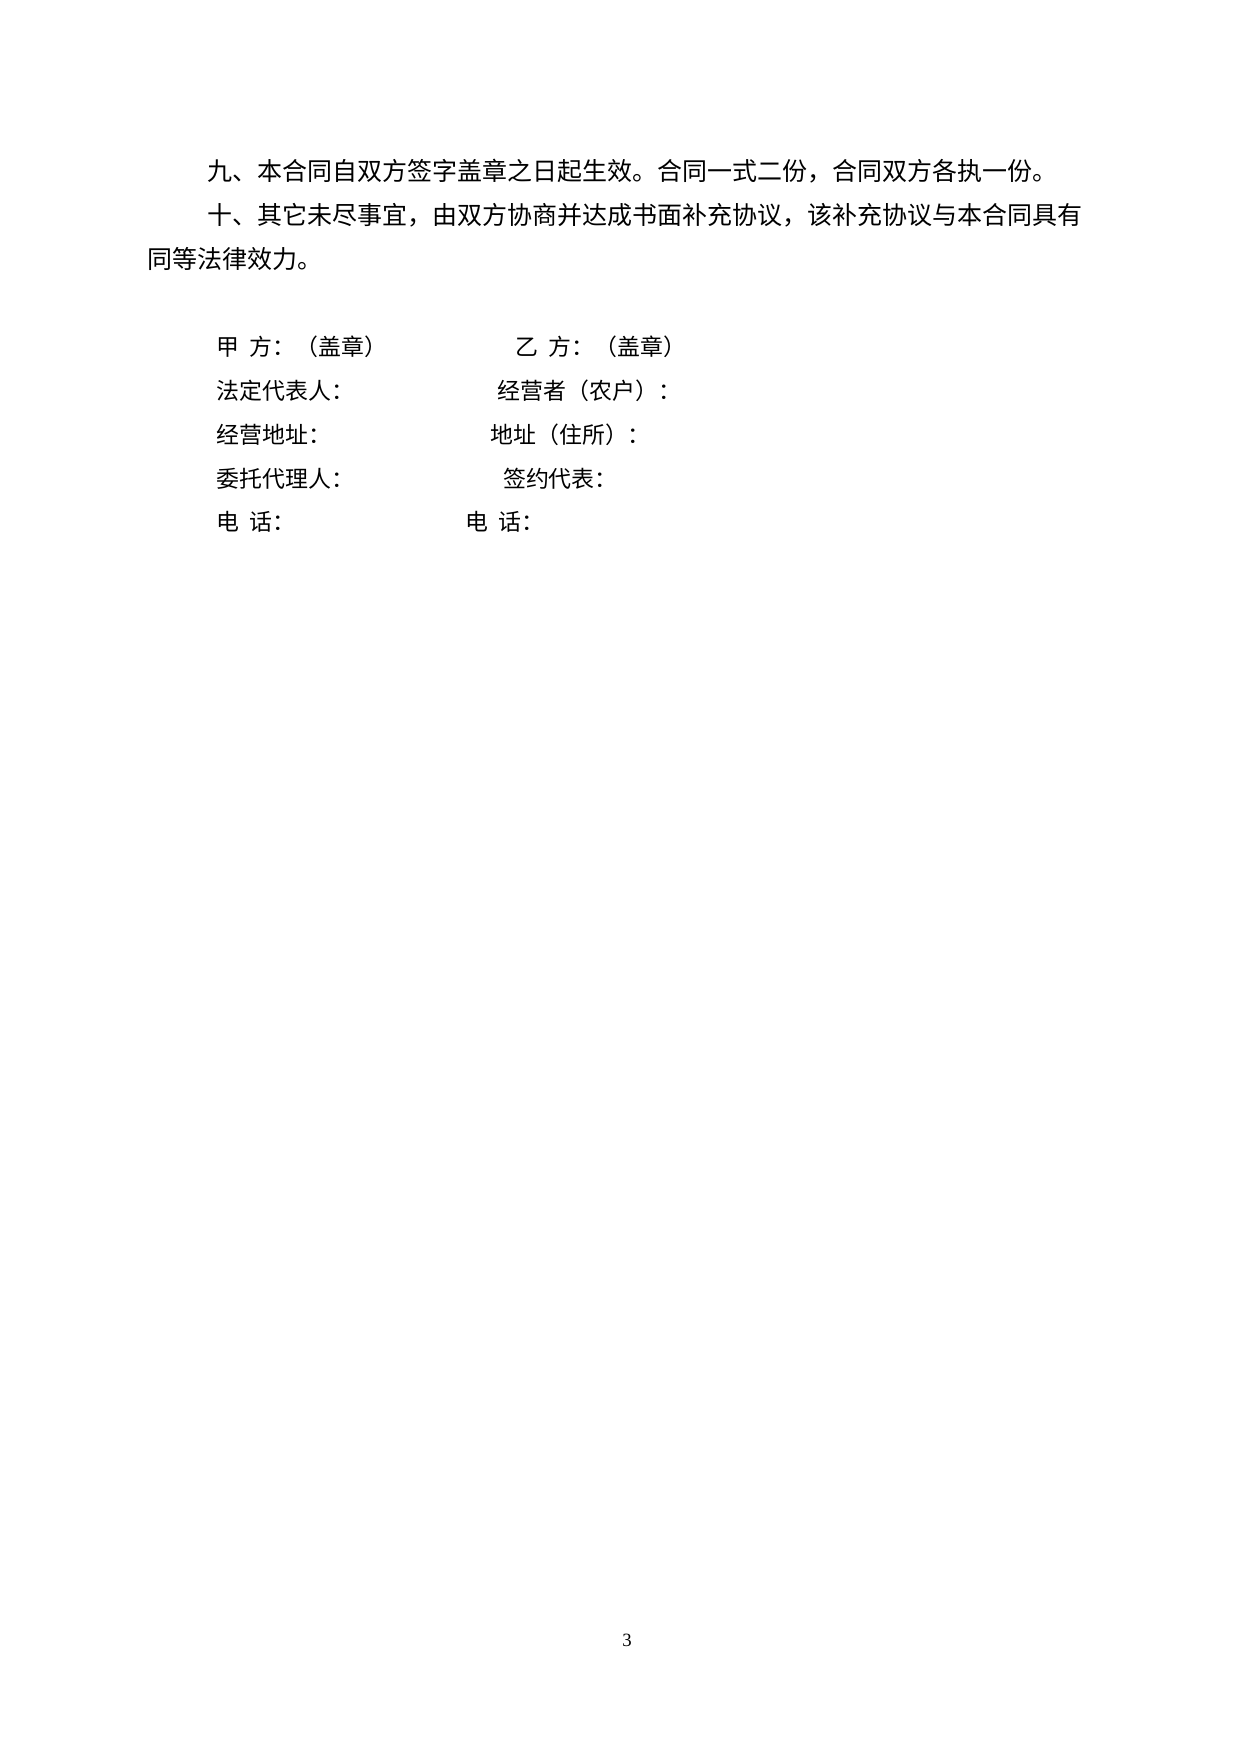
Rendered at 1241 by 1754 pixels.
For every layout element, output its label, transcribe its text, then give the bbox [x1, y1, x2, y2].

text 经营地址： 地址（住所）： [148, 408, 1106, 452]
text 十、其它未尽事宜，由双方协商并达成书面补充协议，该补充协议与本合同具有同等法律效力。 [148, 189, 1106, 277]
text 法定代表人： 经营者（农户）： [148, 364, 1106, 408]
text 电 话： 电 话： [148, 496, 1106, 539]
text 委托代理人： 签约代表： [148, 452, 1106, 496]
text 甲 方：（盖章） 乙 方：（盖章） [148, 321, 1106, 364]
text 九、本合同自双方签字盖章之日起生效。合同一式二份，合同双方各执一份。 [148, 146, 1106, 189]
